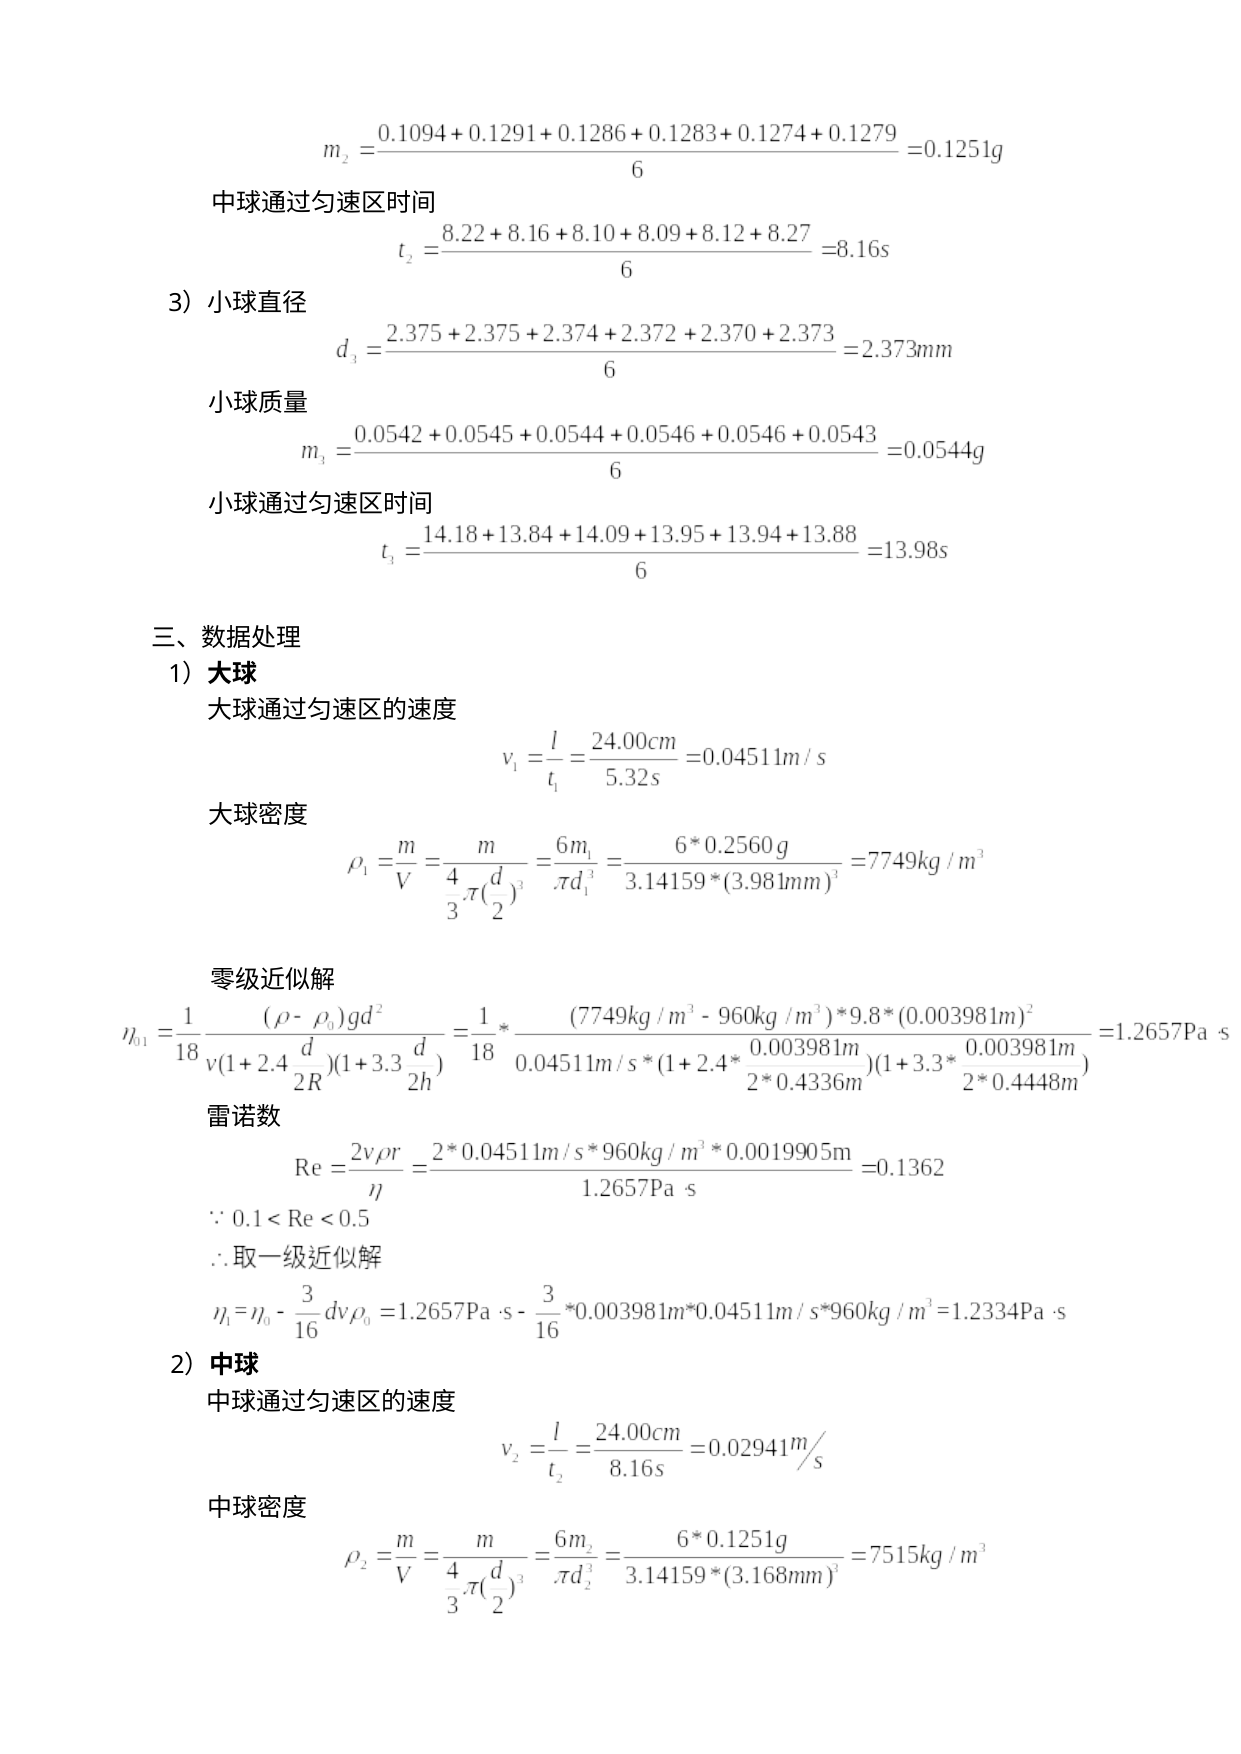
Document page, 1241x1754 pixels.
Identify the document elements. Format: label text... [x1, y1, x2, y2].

text 2）中球 [118, 1345, 1122, 1381]
text 中球通过匀速区的速度 [118, 1381, 1122, 1417]
text 中球密度 [118, 1488, 1122, 1524]
text 大球通过匀速区的速度 [118, 690, 1122, 726]
text 1）大球 [118, 654, 1122, 690]
text 小球通过匀速区时间 [118, 483, 1122, 519]
text 3）小球直径 [118, 282, 1122, 319]
text 小球质量 [118, 383, 1122, 419]
text 零级近似解 [118, 960, 1122, 996]
text 雷诺数 [118, 996, 1122, 1132]
text 中球通过匀速区时间 [118, 182, 1122, 218]
text 大球密度 [118, 797, 1122, 831]
text 三、数据处理 [118, 617, 1122, 654]
